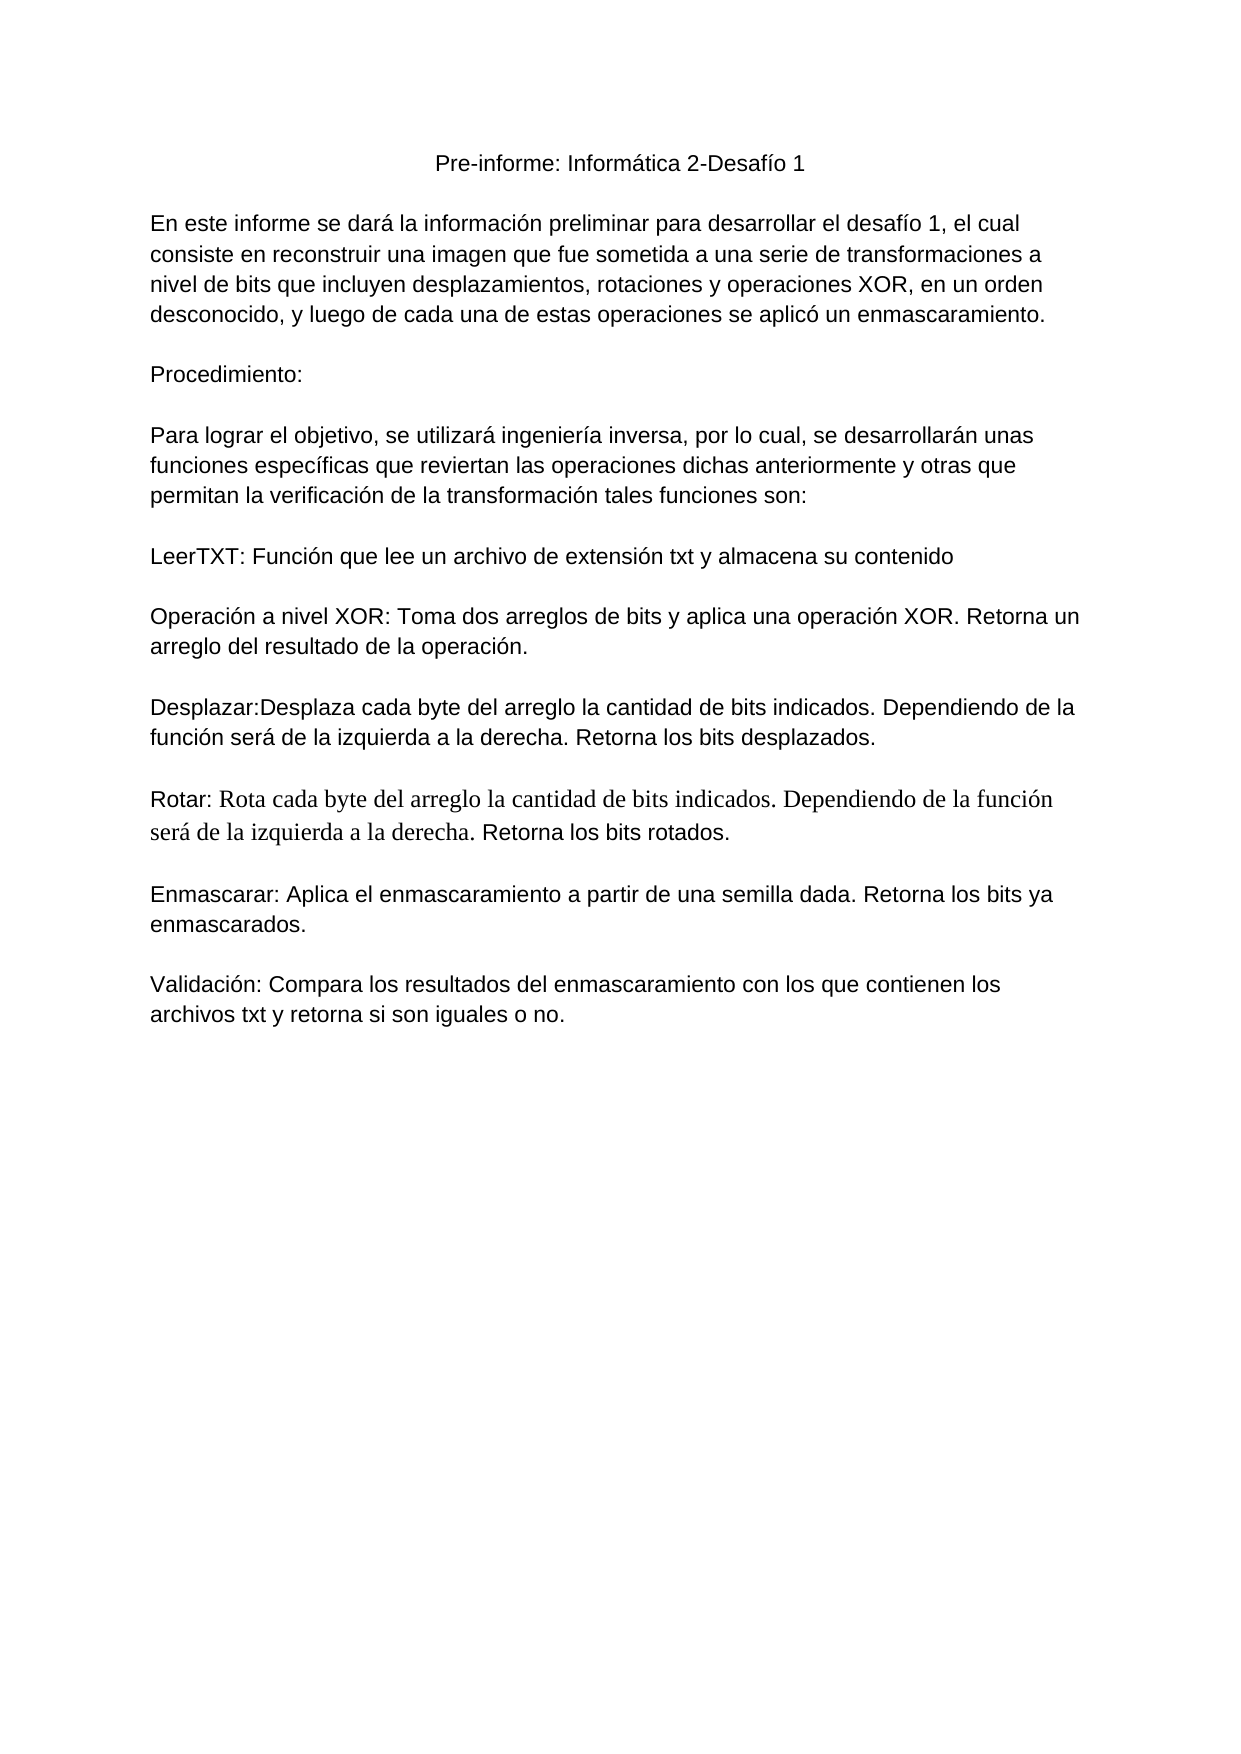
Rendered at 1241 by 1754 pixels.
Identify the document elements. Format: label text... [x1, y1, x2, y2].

text Desplazar:Desplaza cada byte del arreglo la cantidad de bits indicados. Dependiendo de la función será de la izquierda a la derecha. Retorna los bits desplazados. [150, 694, 1090, 750]
text Validación: Compara los resultados del enmascaramiento con los que contienen los archivos txt y retorna si son iguales o no. [150, 971, 1090, 1028]
text Enmascarar: Aplica el enmascaramiento a partir de una semilla dada. Retorna los bits ya enmascarados. [150, 881, 1090, 937]
text Operación a nivel XOR: Toma dos arreglos de bits y aplica una operación XOR. Retorna un arreglo del resultado de la operación. [150, 603, 1090, 660]
text Para lograr el objetivo, se utilizará ingeniería inversa, por lo cual, se desarrollarán unas funciones específicas que reviertan las operaciones dichas anteriormente y otras que permitan la verificación de la transformación tales funciones son: [150, 422, 1090, 509]
text Procedimiento: [150, 361, 1090, 388]
text LeerTXT: Función que lee un archivo de extensión txt y almacena su contenido [150, 543, 1090, 569]
text Rotar: Rota cada byte del arreglo la cantidad de bits indicados. Dependiendo de la función será de la izquierda a la derecha. Retorna los bits rotados. [150, 784, 1090, 846]
text Pre-informe: Informática 2-Desafío 1 [150, 150, 1090, 176]
text En este informe se dará la información preliminar para desarrollar el desafío 1, el cual consiste en reconstruir una imagen que fue sometida a una serie de transformaciones a nivel de bits que incluyen desplazamientos, rotaciones y operaciones XOR, en un orden desconocido, y luego de cada una de estas operaciones se aplicó un enmascaramiento. [150, 210, 1090, 327]
